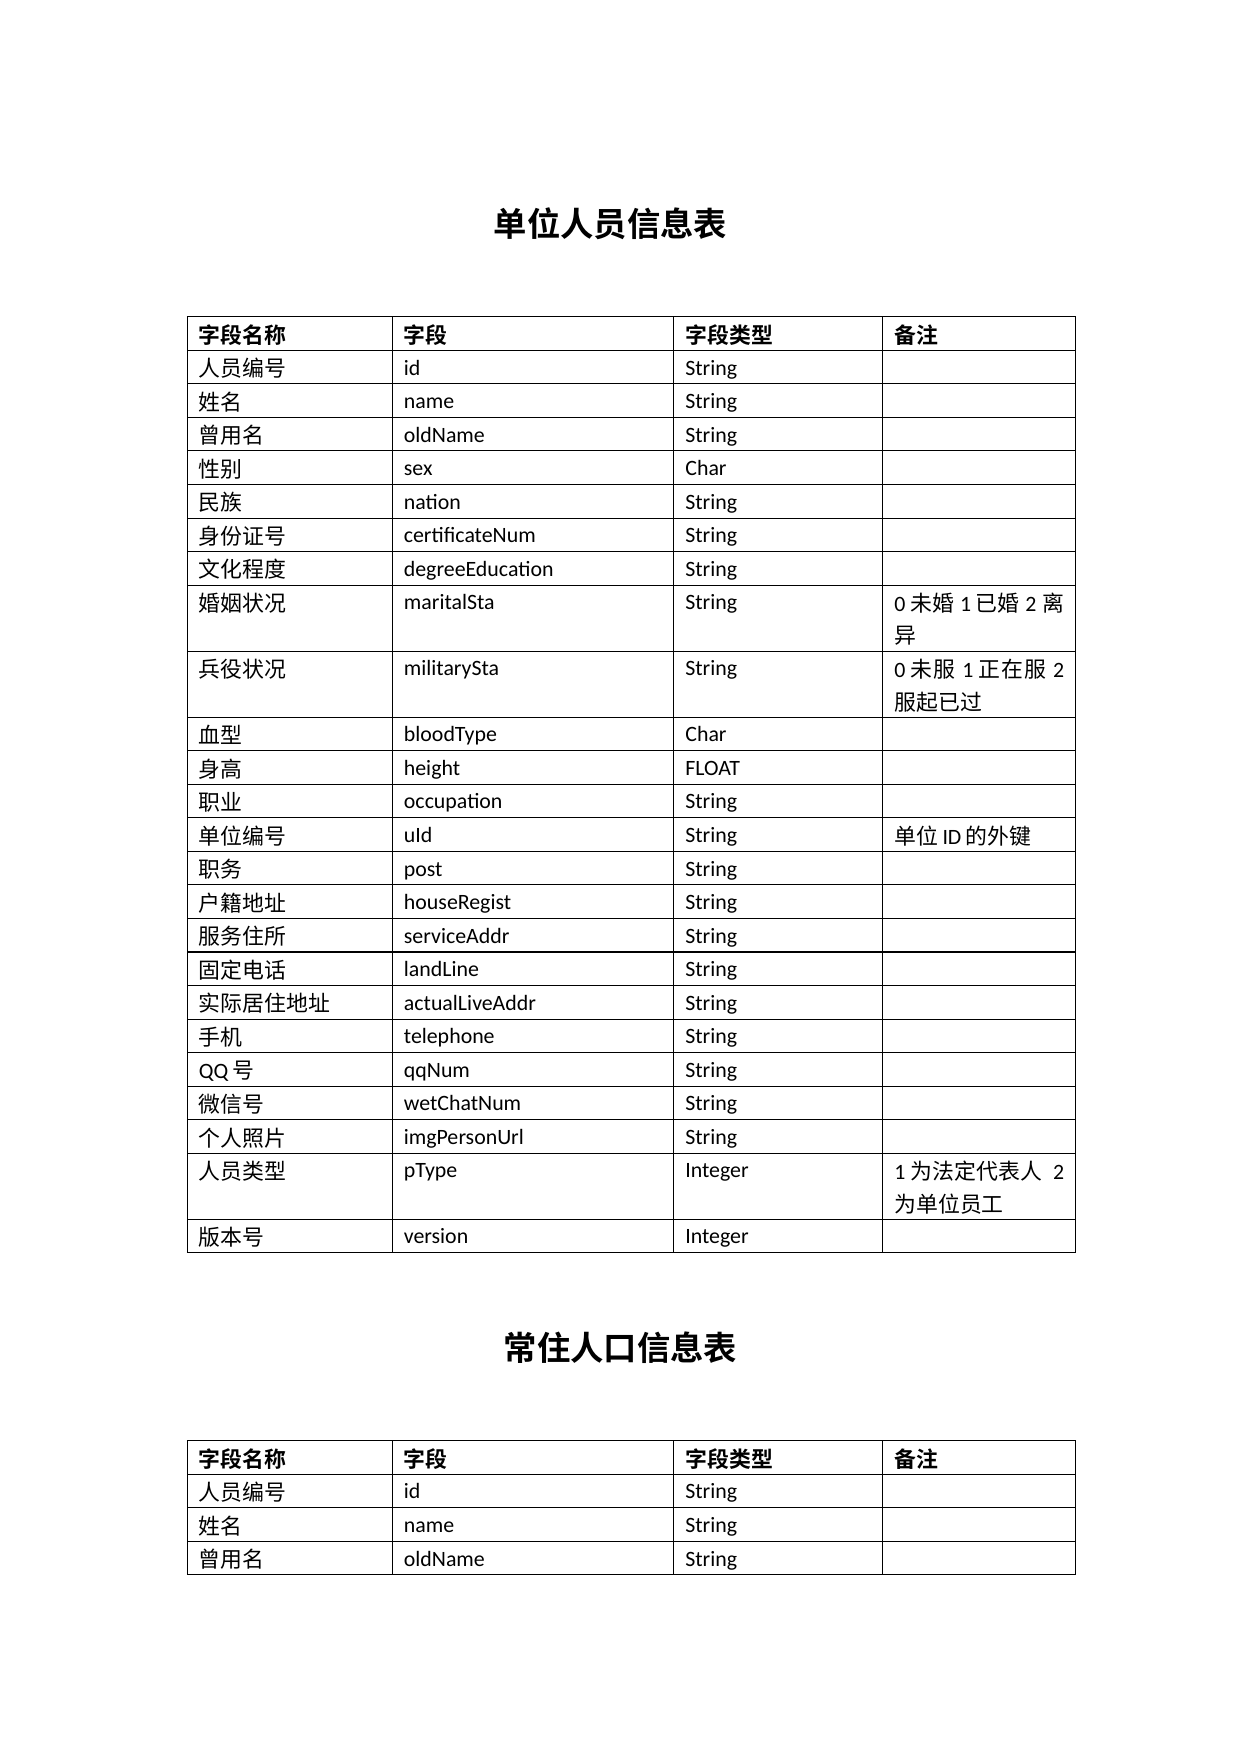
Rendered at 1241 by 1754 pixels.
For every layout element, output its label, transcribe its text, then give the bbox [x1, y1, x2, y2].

table_cell landLine [393, 953, 673, 985]
table_cell [883, 1053, 1075, 1086]
table_cell String [674, 1087, 882, 1119]
subtitle 常住人口信息表 [187, 1313, 1053, 1378]
table_cell String [674, 785, 882, 817]
table_cell String [674, 1475, 882, 1507]
table_cell String [674, 1053, 882, 1086]
table_cell degreeEducation [393, 552, 673, 584]
table_header 字段 [393, 1441, 673, 1474]
table_cell 人员类型 [188, 1154, 392, 1219]
table_cell militarySta [393, 652, 673, 717]
table_cell wetChatNum [393, 1087, 673, 1119]
table_cell Char [674, 718, 882, 750]
table_cell String [674, 1120, 882, 1153]
table_cell [883, 1087, 1075, 1119]
table_cell oldName [393, 1542, 673, 1574]
table_cell [883, 552, 1075, 584]
table_cell [883, 852, 1075, 884]
table_cell maritalSta [393, 586, 673, 651]
table_cell String [674, 919, 882, 951]
table_cell [883, 885, 1075, 918]
table_cell certificateNum [393, 519, 673, 551]
table_cell 0未婚 1已婚 2 离异 [883, 586, 1075, 651]
table_cell String [674, 986, 882, 1018]
table_cell [883, 1020, 1075, 1052]
table_cell actualLiveAddr [393, 986, 673, 1018]
table_cell 血型 [188, 718, 392, 750]
table_cell 手机 [188, 1020, 392, 1052]
table_header 备注 [883, 317, 1075, 350]
table_cell Integer [674, 1154, 882, 1219]
table_header 字段 [393, 317, 673, 350]
table_header 字段类型 [674, 1441, 882, 1474]
table_cell FLOAT [674, 751, 882, 784]
table_cell String [674, 953, 882, 985]
table_cell [883, 1220, 1075, 1252]
table_cell 职业 [188, 785, 392, 817]
table_cell imgPersonUrl [393, 1120, 673, 1153]
table_cell 身高 [188, 751, 392, 784]
table_cell [883, 751, 1075, 784]
table_cell bloodType [393, 718, 673, 750]
table_cell pType [393, 1154, 673, 1219]
table_cell 户籍地址 [188, 885, 392, 918]
table_cell String [674, 519, 882, 551]
table_header 字段类型 [674, 317, 882, 350]
table_cell 文化程度 [188, 552, 392, 584]
table_cell String [674, 652, 882, 717]
table_cell Integer [674, 1220, 882, 1252]
table_cell String [674, 586, 882, 651]
table_cell 0未服 1正在服 2服起已过 [883, 652, 1075, 717]
table_cell [883, 1542, 1075, 1574]
table_cell 实际居住地址 [188, 986, 392, 1018]
table_cell telephone [393, 1020, 673, 1052]
table_cell [883, 1120, 1075, 1153]
table_cell 单位ID的外键 [883, 818, 1075, 851]
table_cell [883, 384, 1075, 417]
table_cell qqNum [393, 1053, 673, 1086]
table_cell [883, 1508, 1075, 1541]
table_cell String [674, 1508, 882, 1541]
table_cell String [674, 552, 882, 584]
table_header 备注 [883, 1441, 1075, 1474]
table_cell 曾用名 [188, 418, 392, 450]
table_cell serviceAddr [393, 919, 673, 951]
table_cell 曾用名 [188, 1542, 392, 1574]
table_cell post [393, 852, 673, 884]
table_cell version [393, 1220, 673, 1252]
table_cell [883, 919, 1075, 951]
table_cell [883, 986, 1075, 1018]
table_cell [883, 451, 1075, 484]
table_header 字段名称 [188, 317, 392, 350]
table_cell [883, 953, 1075, 985]
table_cell name [393, 1508, 673, 1541]
table_cell id [393, 1475, 673, 1507]
table_cell [883, 418, 1075, 450]
subtitle 单位人员信息表 [450, 189, 1053, 254]
table_cell [883, 485, 1075, 517]
table_cell 职务 [188, 852, 392, 884]
table_cell 民族 [188, 485, 392, 517]
table_cell 个人照片 [188, 1120, 392, 1153]
table_cell 婚姻状况 [188, 586, 392, 651]
table_cell [883, 519, 1075, 551]
table_cell oldName [393, 418, 673, 450]
table_cell id [393, 351, 673, 383]
table_cell 人员编号 [188, 351, 392, 383]
table_cell nation [393, 485, 673, 517]
table_cell 服务住所 [188, 919, 392, 951]
table_cell String [674, 418, 882, 450]
table_cell String [674, 351, 882, 383]
table_cell 1 为法定代表人 2为单位员工 [883, 1154, 1075, 1219]
table_cell 性别 [188, 451, 392, 484]
table_cell String [674, 1542, 882, 1574]
table_cell 姓名 [188, 384, 392, 417]
table_cell 微信号 [188, 1087, 392, 1119]
table_cell String [674, 852, 882, 884]
table_cell String [674, 384, 882, 417]
table_cell 姓名 [188, 1508, 392, 1541]
table_cell height [393, 751, 673, 784]
table_cell 版本号 [188, 1220, 392, 1252]
table_cell QQ号 [188, 1053, 392, 1086]
table_cell sex [393, 451, 673, 484]
table_cell houseRegist [393, 885, 673, 918]
table_cell 兵役状况 [188, 652, 392, 717]
table_cell [883, 1475, 1075, 1507]
table_cell 单位编号 [188, 818, 392, 851]
table_cell name [393, 384, 673, 417]
table_cell 固定电话 [188, 953, 392, 985]
table_cell String [674, 885, 882, 918]
table_cell uId [393, 818, 673, 851]
table_cell 人员编号 [188, 1475, 392, 1507]
table_cell String [674, 485, 882, 517]
table_cell Char [674, 451, 882, 484]
table_cell String [674, 818, 882, 851]
table_cell [883, 718, 1075, 750]
table_cell 身份证号 [188, 519, 392, 551]
table_cell [883, 785, 1075, 817]
table_cell String [674, 1020, 882, 1052]
table_header 字段名称 [188, 1441, 392, 1474]
table_cell [883, 351, 1075, 383]
table_cell occupation [393, 785, 673, 817]
